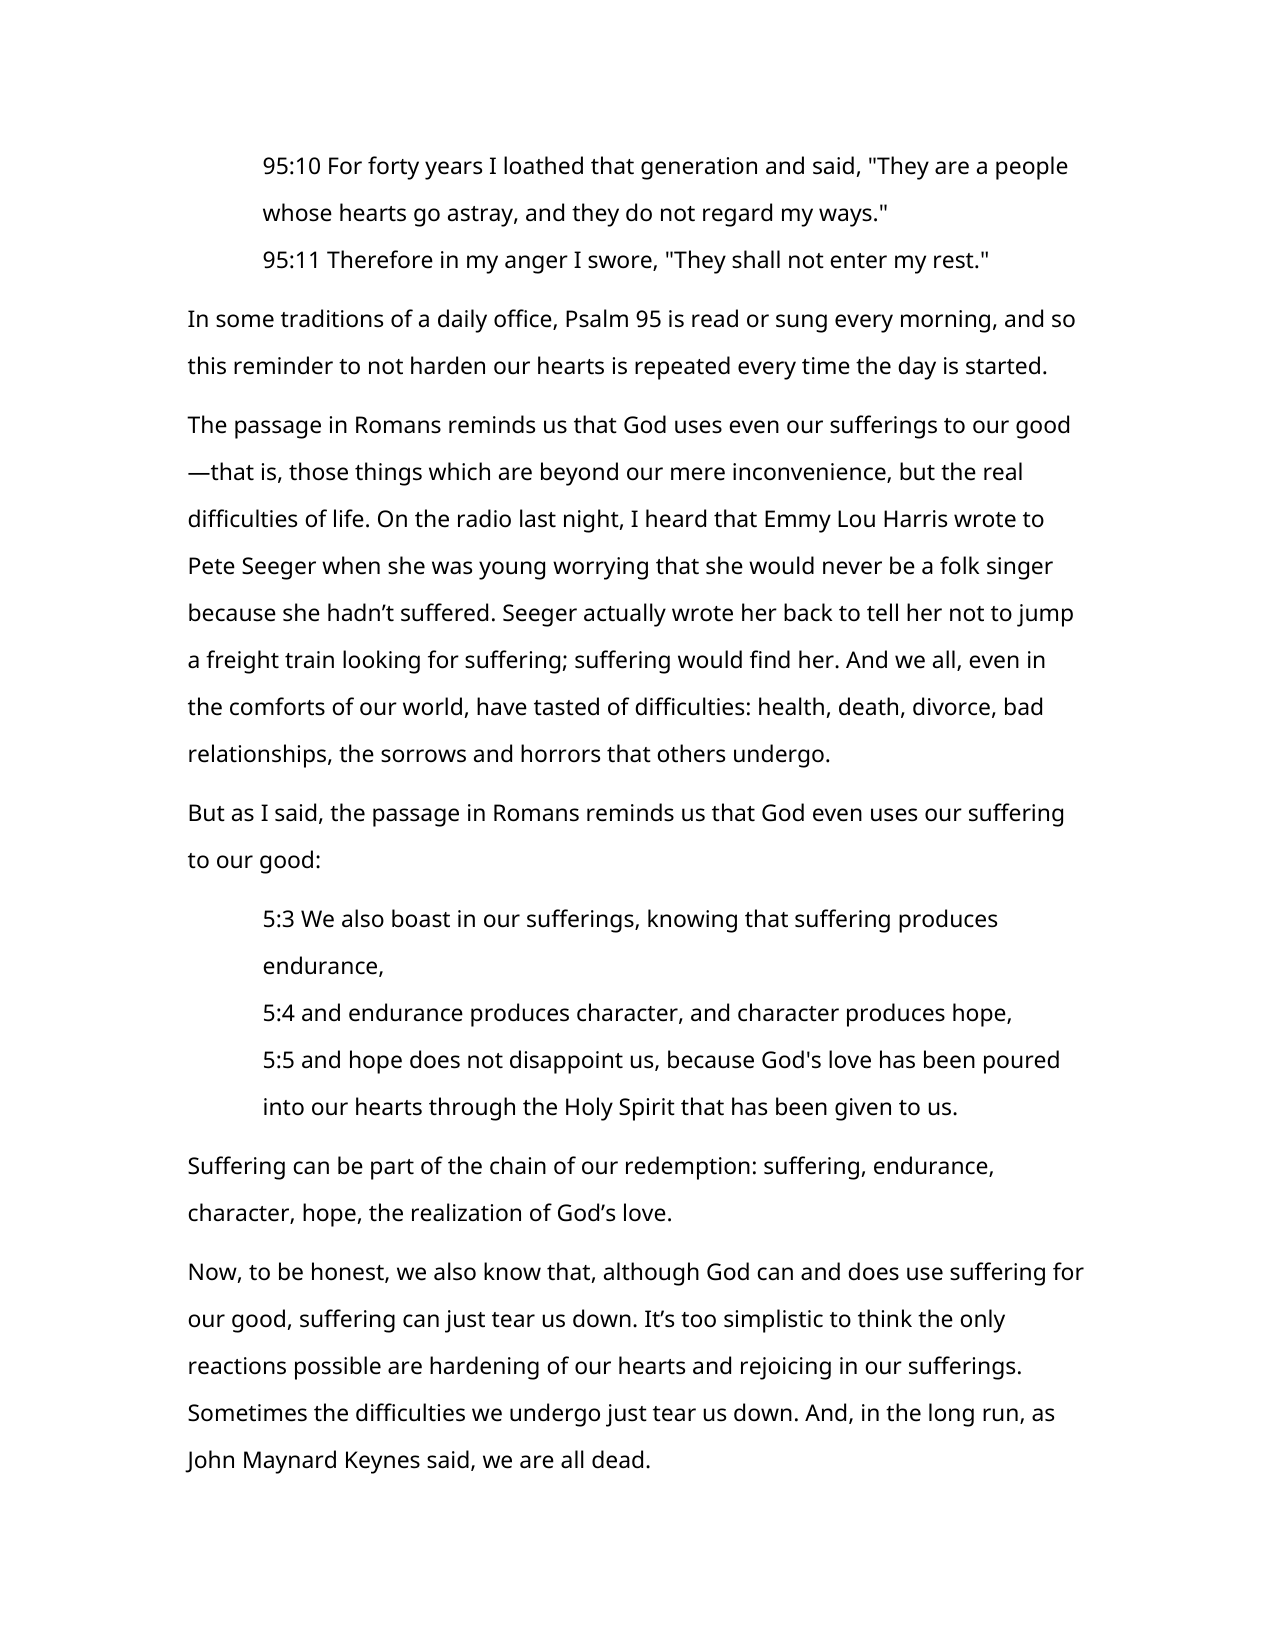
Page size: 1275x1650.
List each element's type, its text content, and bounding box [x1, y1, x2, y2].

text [262, 150, 1087, 275]
text But as I said, the passage in Romans reminds us that God even uses our suffering to our good: [187, 797, 1087, 875]
text 5:3 We also boast in our sufferings, knowing that suffering produces endurance, 5:4 and endurance produces character, and character produces hope, 5:5 and hope does not disappoint us, because God's love has been poured into our hearts through the Holy Spirit that has been given to us. [262, 903, 1087, 1122]
text Suffering can be part of the chain of our redemption: suffering, endurance, character, hope, the realization of God’s love. [187, 1150, 1087, 1228]
text Now, to be honest, we also know that, although God can and does use suffering for our good, suffering can just tear us down. It’s too simplistic to think the only reactions possible are hardening of our hearts and rejoicing in our sufferings. Sometimes the difficulties we undergo just tear us down. And, in the long run, as John Maynard Keynes said, we are all dead. [187, 1256, 1087, 1475]
text The passage in Romans reminds us that God uses even our sufferings to our good—that is, those things which are beyond our mere inconvenience, but the real difficulties of life. On the radio last night, I heard that Emmy Lou Harris wrote to Pete Seeger when she was young worrying that she would never be a folk singer because she hadn’t suffered. Seeger actually wrote her back to tell her not to jump a freight train looking for suffering; suffering would find her. And we all, even in the comforts of our world, have tasted of difficulties: health, death, divorce, bad relationships, the sorrows and horrors that others undergo. [187, 409, 1087, 769]
text In some traditions of a daily office, Psalm 95 is read or sung every morning, and so this reminder to not harden our hearts is repeated every time the day is started. [187, 303, 1087, 381]
